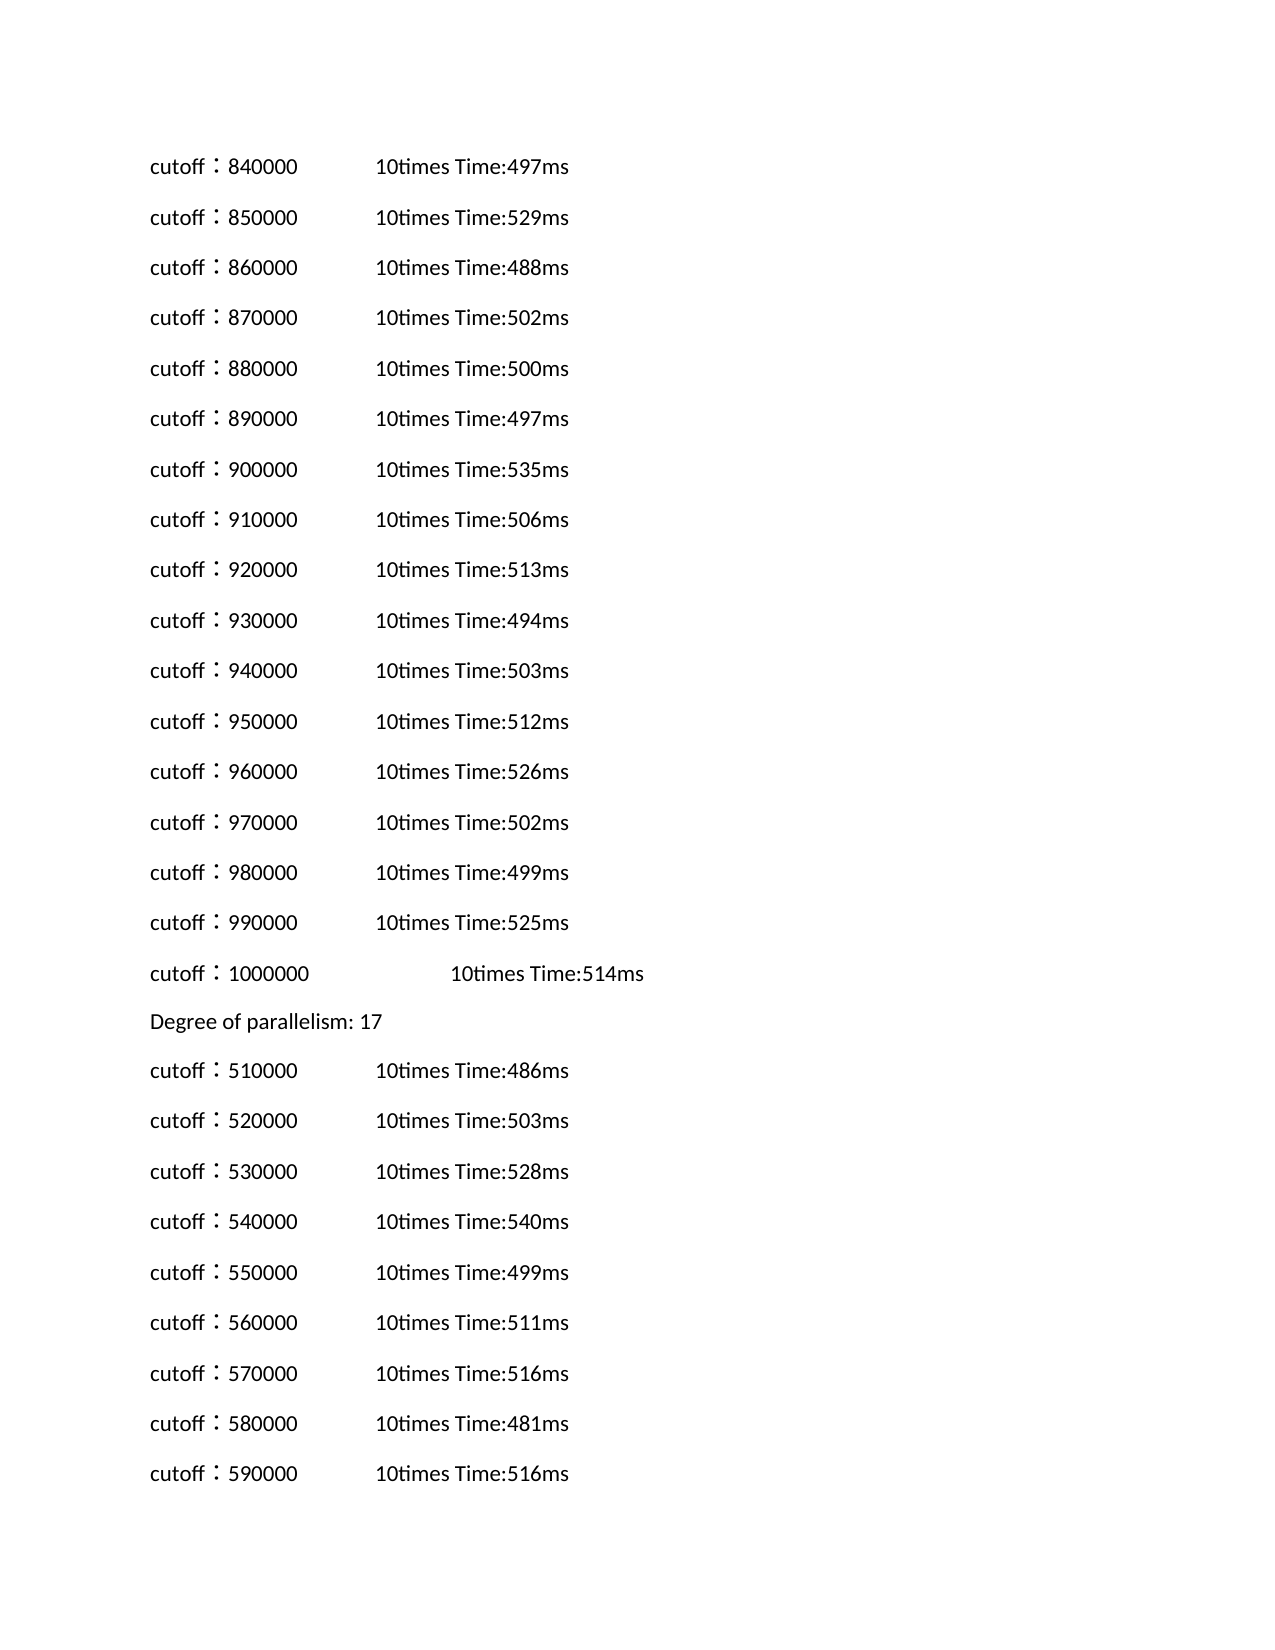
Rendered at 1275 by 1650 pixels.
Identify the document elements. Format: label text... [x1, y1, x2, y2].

text cutoff：890000 10times Time:497ms [150, 402, 1125, 433]
text cutoff：930000 10times Time:494ms [150, 604, 1125, 635]
text cutoff：1000000 10times Time:514ms [150, 957, 1125, 988]
text cutoff：920000 10times Time:513ms [150, 553, 1125, 584]
text cutoff：870000 10times Time:502ms [150, 301, 1125, 332]
text cutoff：900000 10times Time:535ms [150, 452, 1125, 484]
text cutoff：860000 10times Time:488ms [150, 251, 1125, 282]
text cutoff：970000 10times Time:502ms [150, 805, 1125, 837]
text cutoff：550000 10times Time:499ms [150, 1256, 1125, 1287]
text cutoff：940000 10times Time:503ms [150, 654, 1125, 685]
text cutoff：880000 10times Time:500ms [150, 352, 1125, 383]
text cutoff：580000 10times Time:481ms [150, 1407, 1125, 1438]
text cutoff：530000 10times Time:528ms [150, 1155, 1125, 1186]
text cutoff：570000 10times Time:516ms [150, 1356, 1125, 1388]
text cutoff：980000 10times Time:499ms [150, 856, 1125, 887]
text cutoff：520000 10times Time:503ms [150, 1104, 1125, 1136]
text cutoff：560000 10times Time:511ms [150, 1306, 1125, 1337]
text cutoff：950000 10times Time:512ms [150, 704, 1125, 736]
text cutoff：960000 10times Time:526ms [150, 755, 1125, 786]
text cutoff：510000 10times Time:486ms [150, 1054, 1125, 1085]
text cutoff：910000 10times Time:506ms [150, 503, 1125, 534]
text cutoff：850000 10times Time:529ms [150, 200, 1125, 232]
text cutoff：840000 10times Time:497ms [150, 150, 1125, 181]
text Degree of parallelism: 17 [150, 1007, 1125, 1035]
text cutoff：590000 10times Time:516ms [150, 1457, 1125, 1488]
text cutoff：540000 10times Time:540ms [150, 1205, 1125, 1236]
text cutoff：990000 10times Time:525ms [150, 906, 1125, 937]
